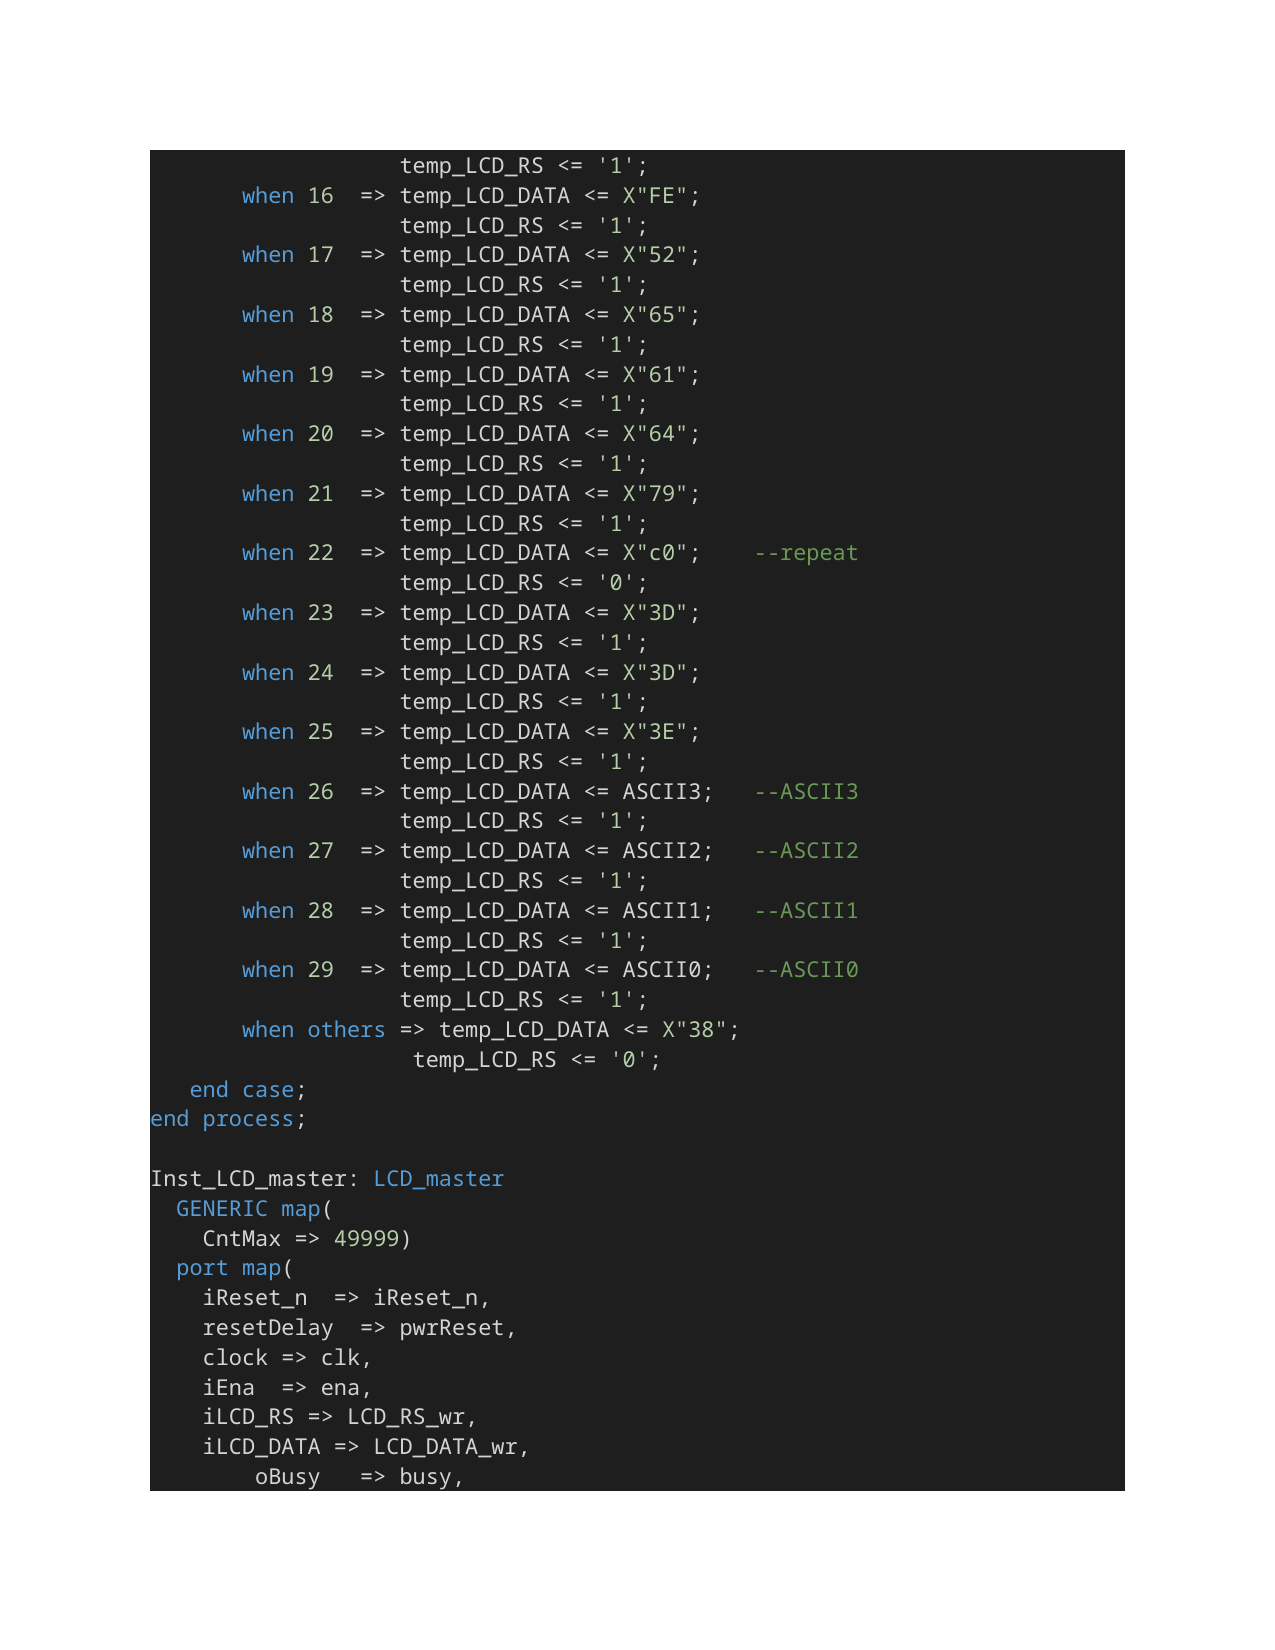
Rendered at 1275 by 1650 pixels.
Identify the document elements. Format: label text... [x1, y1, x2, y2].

text temp_LCD_RS <= '1'; [150, 388, 1125, 418]
text temp_LCD_RS <= '1'; [150, 746, 1125, 776]
text temp_LCD_RS <= '1'; [150, 329, 1125, 358]
text temp_LCD_RS <= '1'; [150, 627, 1125, 656]
text iReset_n => iReset_n, [150, 1282, 1125, 1312]
text when 20 => temp_LCD_DATA <= X"64"; [150, 418, 1125, 448]
text resetDelay => pwrReset, [150, 1312, 1125, 1342]
text temp_LCD_RS <= '1'; [150, 150, 1125, 180]
text temp_LCD_RS <= '1'; [150, 209, 1125, 239]
text temp_LCD_RS <= '0'; [150, 1044, 1125, 1073]
text temp_LCD_RS <= '1'; [150, 805, 1125, 835]
text when 29 => temp_LCD_DATA <= ASCII0; --ASCII0 [150, 954, 1125, 984]
text when 25 => temp_LCD_DATA <= X"3E"; [150, 716, 1125, 746]
text when others => temp_LCD_DATA <= X"38"; [150, 1014, 1125, 1044]
text port map( [150, 1252, 1125, 1282]
text temp_LCD_RS <= '1'; [150, 448, 1125, 478]
text temp_LCD_RS <= '1'; [150, 269, 1125, 299]
text when 24 => temp_LCD_DATA <= X"3D"; [150, 656, 1125, 686]
text when 17 => temp_LCD_DATA <= X"52"; [150, 239, 1125, 269]
text end case; [150, 1073, 1125, 1103]
text when 18 => temp_LCD_DATA <= X"65"; [150, 299, 1125, 329]
text iLCD_DATA => LCD_DATA_wr, [150, 1431, 1125, 1461]
text temp_LCD_RS <= '1'; [150, 924, 1125, 954]
text oBusy => busy, [150, 1461, 1125, 1491]
text GENERIC map( [150, 1193, 1125, 1222]
text when 27 => temp_LCD_DATA <= ASCII2; --ASCII2 [150, 835, 1125, 865]
text Inst_LCD_master: LCD_master [150, 1163, 1125, 1193]
text clock => clk, [150, 1342, 1125, 1371]
text when 19 => temp_LCD_DATA <= X"61"; [150, 358, 1125, 388]
text temp_LCD_RS <= '1'; [150, 507, 1125, 537]
text temp_LCD_RS <= '1'; [150, 865, 1125, 895]
text end process; [150, 1103, 1125, 1133]
text iEna => ena, [150, 1371, 1125, 1401]
text when 26 => temp_LCD_DATA <= ASCII3; --ASCII3 [150, 776, 1125, 805]
text when 21 => temp_LCD_DATA <= X"79"; [150, 478, 1125, 507]
text when 28 => temp_LCD_DATA <= ASCII1; --ASCII1 [150, 895, 1125, 924]
text when 16 => temp_LCD_DATA <= X"FE"; [150, 180, 1125, 209]
text when 22 => temp_LCD_DATA <= X"c0"; --repeat [150, 537, 1125, 567]
text CntMax => 49999) [150, 1222, 1125, 1252]
text temp_LCD_RS <= '1'; [150, 686, 1125, 716]
text when 23 => temp_LCD_DATA <= X"3D"; [150, 597, 1125, 627]
text temp_LCD_RS <= '1'; [150, 984, 1125, 1014]
text iLCD_RS => LCD_RS_wr, [150, 1401, 1125, 1431]
text temp_LCD_RS <= '0'; [150, 567, 1125, 597]
